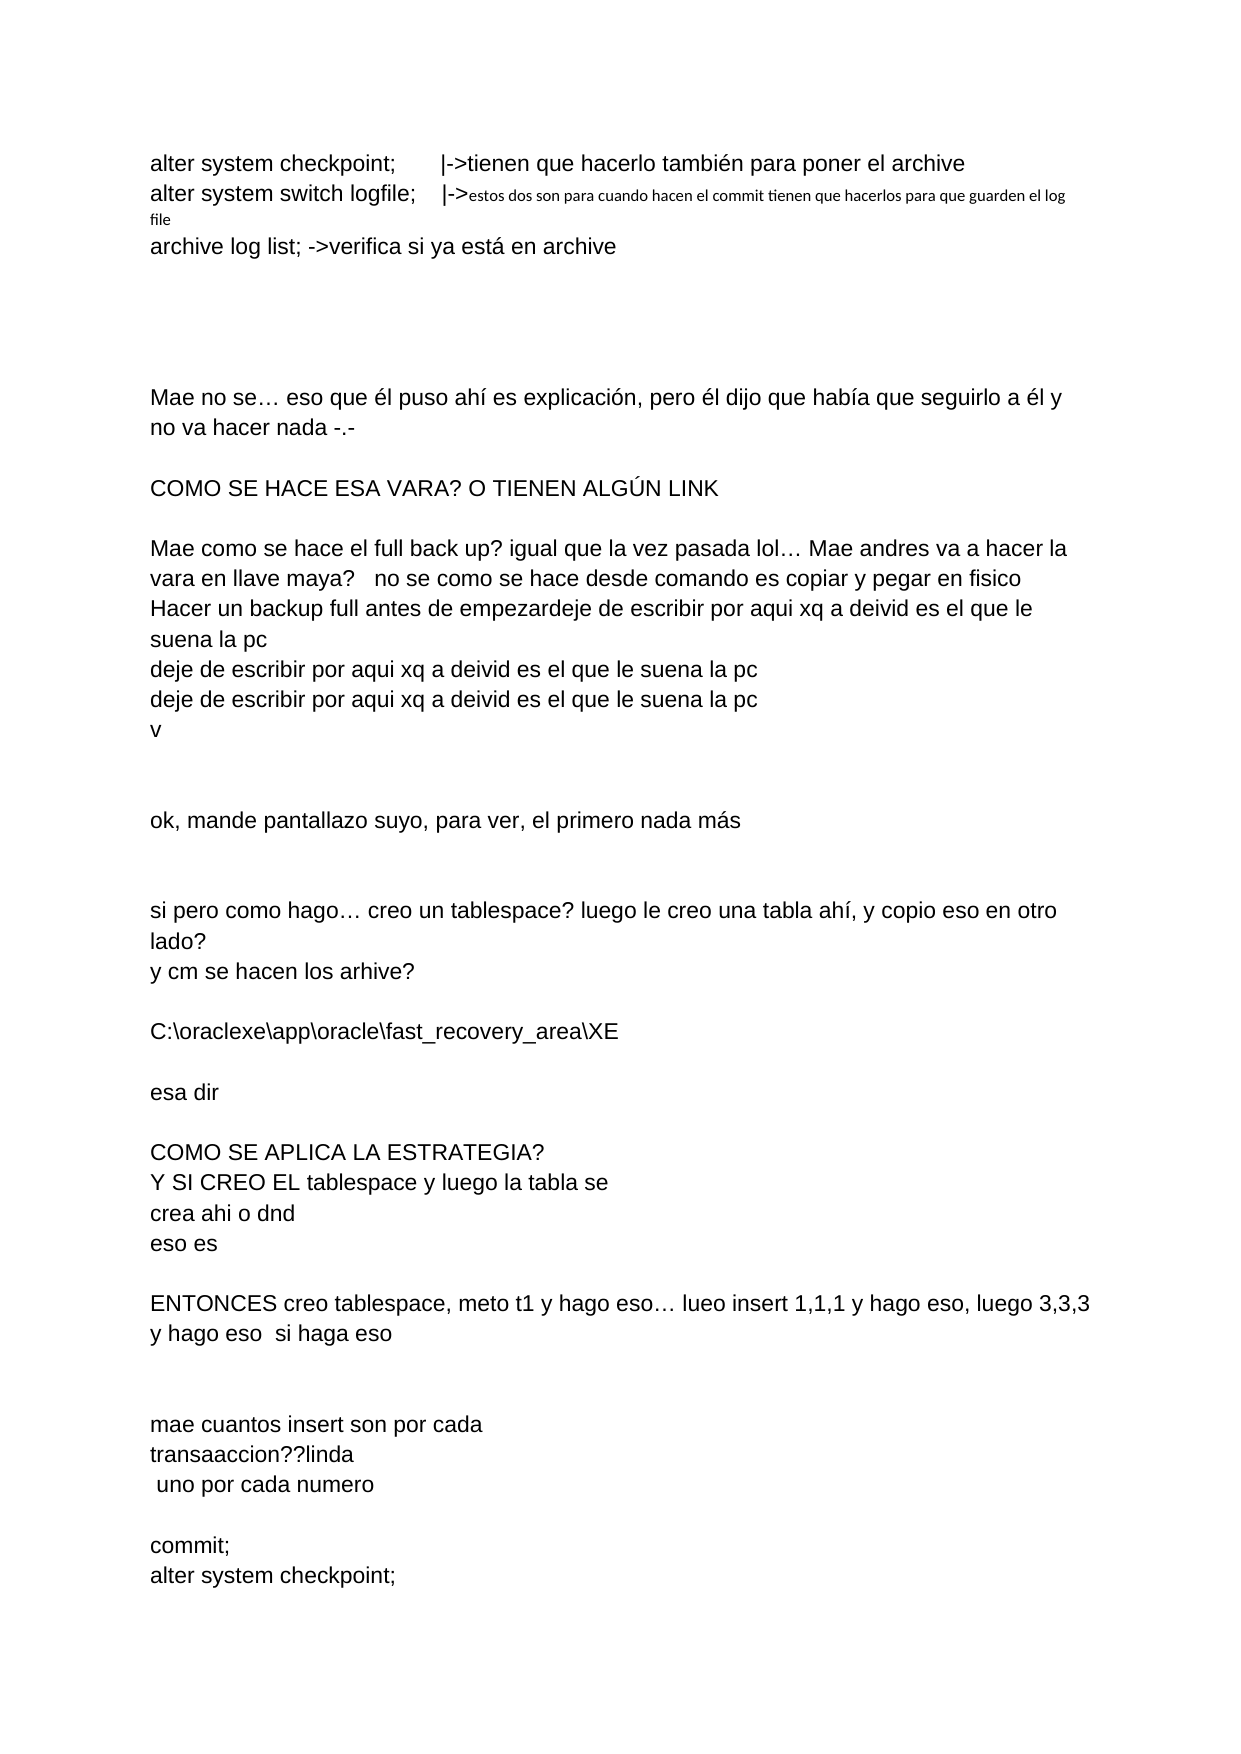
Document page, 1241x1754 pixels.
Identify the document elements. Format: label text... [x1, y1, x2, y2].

text Hacer un backup full antes de empezardeje de escribir por aqui xq a deivid es el que le suena la pc [150, 595, 1090, 652]
text v [150, 716, 1090, 743]
text Mae no se… eso que él puso ahí es explicación, pero él dijo que había que seguirlo a él y no va hacer nada -.- [150, 384, 1090, 441]
text ok, mande pantallazo suyo, para ver, el primero nada más [150, 807, 1090, 833]
text commit; [150, 1532, 1090, 1558]
text alter system switch logfile; |->estos dos son para cuando hacen el commit tienen que hacerlos para que guarden el log file [150, 180, 1090, 230]
text eso es [150, 1230, 1090, 1256]
text esa dir [150, 1079, 1090, 1105]
text mae cuantos insert son por cada [150, 1411, 1090, 1437]
text ENTONCES creo tablespace, meto t1 y hago eso… lueo insert 1,1,1 y hago eso, luego 3,3,3 y hago eso si haga eso [150, 1290, 1090, 1347]
text deje de escribir por aqui xq a deivid es el que le suena la pc [150, 686, 1090, 712]
text uno por cada numero [150, 1471, 1090, 1498]
text transaaccion??linda [150, 1441, 1090, 1468]
text COMO SE APLICA LA ESTRATEGIA? [150, 1139, 1090, 1166]
text COMO SE HACE ESA VARA? O TIENEN ALGÚN LINK [150, 474, 1090, 501]
text alter system checkpoint; [150, 1562, 1090, 1588]
text alter system checkpoint; |->tienen que hacerlo también para poner el archive [150, 150, 1090, 176]
text C:\oraclexe\app\oracle\fast_recovery_area\XE [150, 1018, 1090, 1045]
text Mae como se hace el full back up? igual que la vez pasada lol… Mae andres va a hacer la vara en llave maya? no se como se hace desde comando es copiar y pegar en fisico [150, 535, 1090, 592]
text crea ahi o dnd [150, 1199, 1090, 1226]
text deje de escribir por aqui xq a deivid es el que le suena la pc [150, 656, 1090, 682]
text si pero como hago… creo un tablespace? luego le creo una tabla ahí, y copio eso en otro lado? y cm se hacen los arhive? [150, 897, 1090, 984]
text archive log list; ->verifica si ya está en archive [150, 233, 1090, 259]
text Y SI CREO EL tablespace y luego la tabla se [150, 1169, 1090, 1196]
